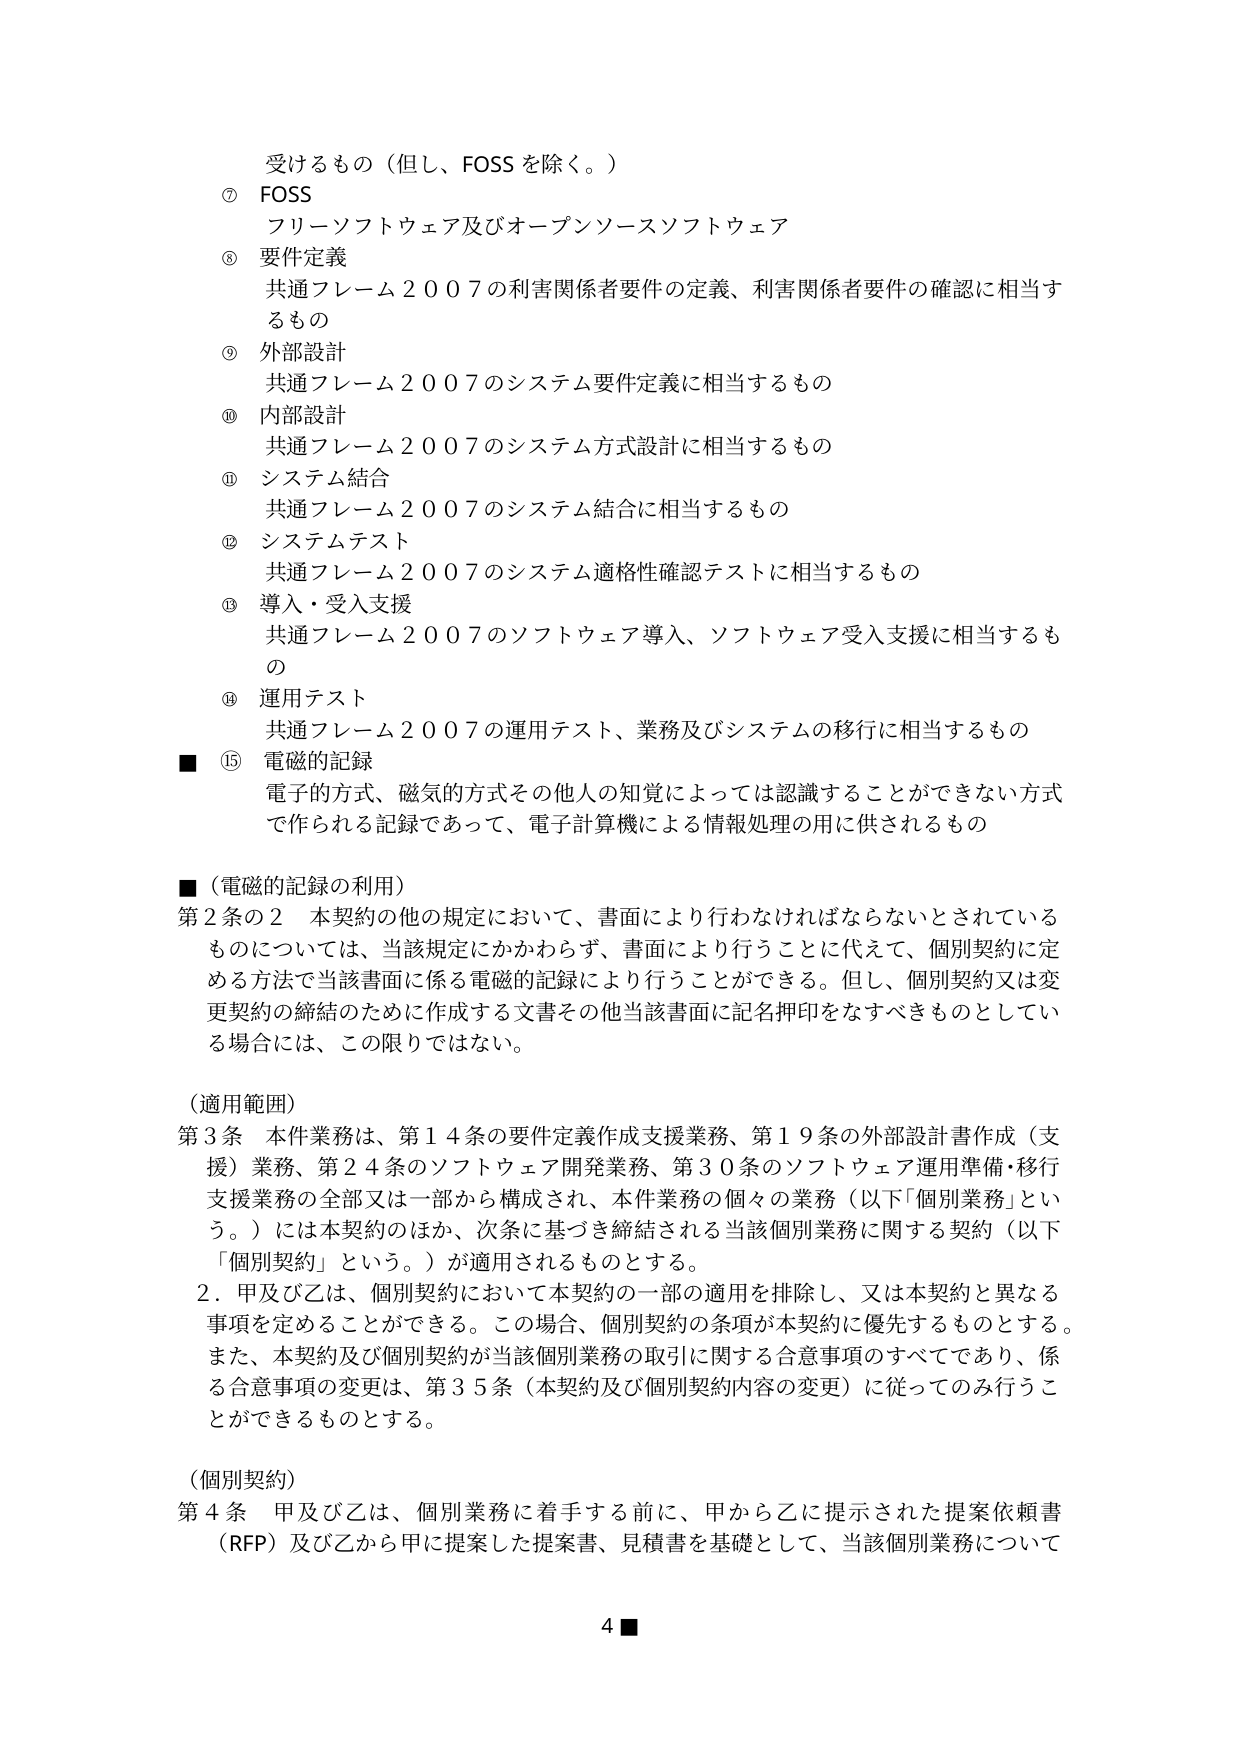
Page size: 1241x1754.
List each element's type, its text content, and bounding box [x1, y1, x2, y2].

text 共通フレーム２００７のシステム適格性確認テストに相当するもの [177, 556, 1063, 587]
text ■ ⑮ 電磁的記録 [177, 744, 1063, 776]
text 共通フレーム２００７の利害関係者要件の定義、利害関係者要件の確認に相当するもの [265, 272, 1063, 335]
text ⑬ 導入・受入支援 [177, 587, 1063, 619]
text 共通フレーム２００７のシステム結合に相当するもの [177, 493, 1063, 524]
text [265, 148, 1063, 179]
text 共通フレーム２００７の運用テスト、業務及びシステムの移行に相当するもの [177, 713, 1063, 744]
text 電子的方式、磁気的方式その他人の知覚によっては認識することができない方式で作られる記録であって、電子計算機による情報処理の用に供されるもの [265, 776, 1063, 839]
text （個別契約） [177, 1463, 1063, 1495]
text ■（電磁的記録の利用） [177, 869, 1063, 900]
text ⑫ システムテスト [177, 524, 1063, 556]
text ⑦ FOSS [177, 179, 1063, 209]
text ⑪ システム結合 [177, 461, 1063, 493]
text 共通フレーム２００７のソフトウェア導入、ソフトウェア受入支援に相当するもの [265, 619, 1063, 682]
text フリーソフトウェア及びオープンソースソフトウェア [177, 209, 1063, 241]
text 共通フレーム２００７のシステム方式設計に相当するもの [177, 429, 1063, 461]
text ⑨ 外部設計 [177, 335, 1063, 367]
text 第２条の２ 本契約の他の規定において、書面により行わなければならないとされているものについては、当該規定にかかわらず、書面により行うことに代えて、個別契約に定める方法で当該書面に係る電磁的記録により行うことができる。但し、個別契約又は変更契約の締結のために作成する文書その他当該書面に記名押印をなすべきものとしている場合には、この限りではない。 [177, 900, 1063, 1058]
text ２．甲及び乙は、個別契約において本契約の一部の適用を排除し、又は本契約と異なる事項を定めることができる。この場合、個別契約の条項が本契約に優先するものとする。また、本契約及び個別契約が当該個別業務の取引に関する合意事項のすべてであり、係る合意事項の変更は、第３５条（本契約及び個別契約内容の変更）に従ってのみ行うことができるものとする。 [192, 1276, 1063, 1433]
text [177, 1495, 1063, 1558]
text ⑭ 運用テスト [177, 682, 1063, 713]
text （適用範囲） [177, 1087, 1063, 1119]
text 共通フレーム２００７のシステム要件定義に相当するもの [177, 367, 1063, 398]
text 第３条 本件業務は、第１４条の要件定義作成支援業務、第１９条の外部設計書作成（支援）業務、第２４条のソフトウェア開発業務、第３０条のソフトウェア運用準備･移行支援業務の全部又は一部から構成され、本件業務の個々の業務（以下｢個別業務｣という。）には本契約のほか、次条に基づき締結される当該個別業務に関する契約（以下「個別契約」という。）が適用されるものとする。 [177, 1119, 1063, 1276]
text ⑧ 要件定義 [177, 241, 1063, 272]
text ⑩ 内部設計 [177, 398, 1063, 429]
